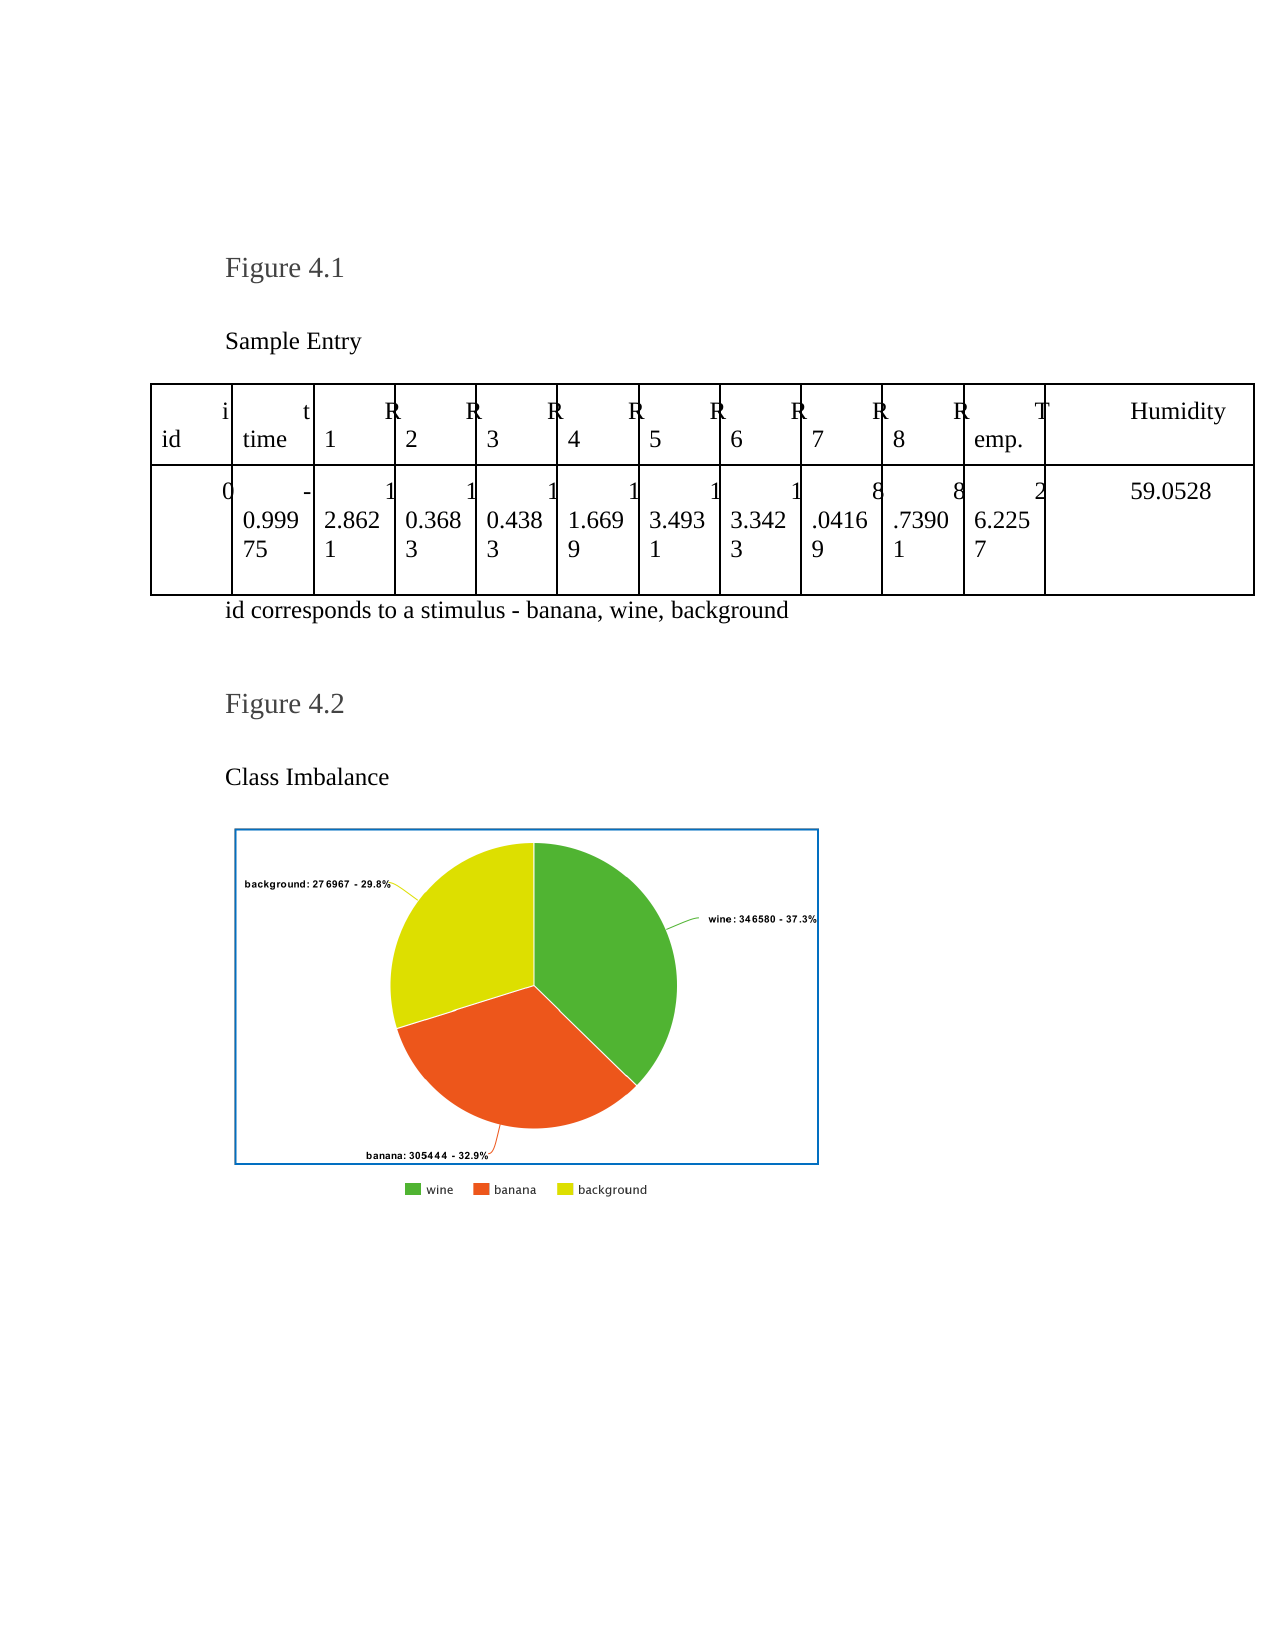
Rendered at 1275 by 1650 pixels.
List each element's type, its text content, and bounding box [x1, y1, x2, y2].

table_cell 59.0528 [1046, 466, 1253, 593]
table_header R4 [558, 385, 638, 464]
table_header R5 [640, 385, 719, 464]
table_header R3 [477, 385, 556, 464]
text Class Imbalance [150, 762, 1125, 791]
picture [225, 819, 827, 1202]
table_header R7 [802, 385, 881, 464]
table_header Humidity [1046, 385, 1253, 464]
table_header Temp. [965, 385, 1044, 464]
table_cell 8.04169 [802, 466, 881, 593]
table_cell 10.3683 [396, 466, 475, 593]
table_header R1 [315, 385, 394, 464]
subtitle Figure 4.1 [150, 250, 1125, 284]
table_cell 12.8621 [315, 466, 394, 593]
table_header iid [152, 385, 231, 464]
text id corresponds to a stimulus - banana, wine, background [150, 596, 1125, 624]
table_cell 8.73901 [883, 466, 963, 593]
table_cell 13.4931 [640, 466, 719, 593]
table_header R2 [396, 385, 475, 464]
table_cell 11.6699 [558, 466, 638, 593]
table_cell 0 [152, 466, 231, 593]
subtitle Figure 4.2 [150, 686, 1125, 720]
table_header R8 [883, 385, 963, 464]
table_cell 10.4383 [477, 466, 556, 593]
text Sample Entry [150, 326, 1125, 354]
table_header ttime [233, 385, 313, 464]
table_cell 26.2257 [965, 466, 1044, 593]
table_cell 13.3423 [721, 466, 800, 593]
table_header R6 [721, 385, 800, 464]
table_cell -0.99975 [233, 466, 313, 593]
